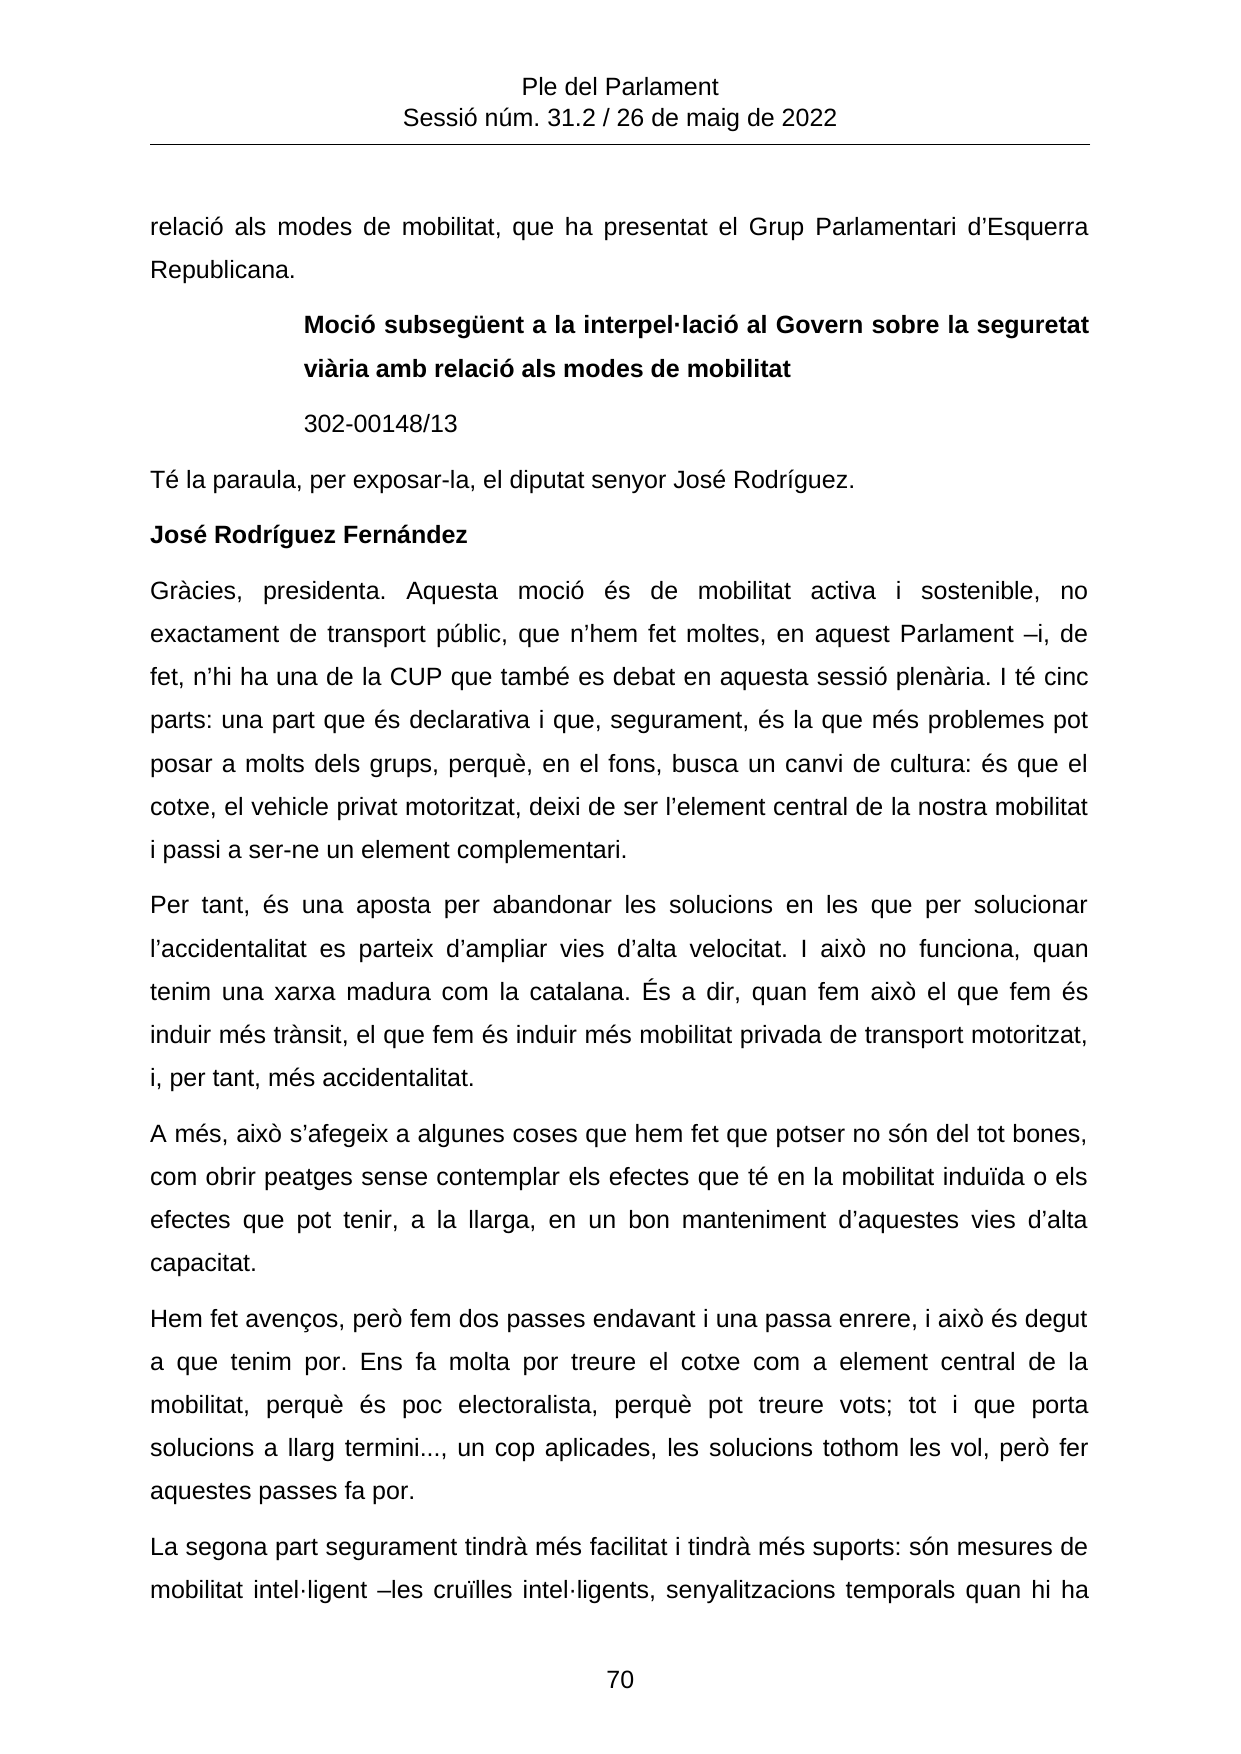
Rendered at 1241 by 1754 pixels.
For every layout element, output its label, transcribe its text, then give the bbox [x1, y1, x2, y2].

text Gràcies, presidenta. Aquesta moció és de mobilitat activa i sostenible, no exactament de transport públic, que n’hem fet moltes, en aquest Parlament –i, de fet, n’hi ha una de la CUP que també es debat en aquesta sessió plenària. I té cinc parts: una part que és declarativa i que, segurament, és la que més problemes pot posar a molts dels grups, perquè, en el fons, busca un canvi de cultura: és que el cotxe, el vehicle privat motoritzat, deixi de ser l’element central de la nostra mobilitat i passi a ser-ne un element complementari. [150, 576, 1090, 864]
text 302-00148/13 [303, 409, 1090, 438]
text Té la paraula, per exposar-la, el diputat senyor José Rodríguez. [150, 465, 1090, 494]
text A més, això s’afegeix a algunes coses que hem fet que potser no són del tot bones, com obrir peatges sense contemplar els efectes que té en la mobilitat induïda o els efectes que pot tenir, a la llarga, en un bon manteniment d’aquestes vies d’alta capacitat. [150, 1119, 1090, 1277]
text José Rodríguez Fernández [150, 521, 1090, 549]
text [150, 212, 1090, 284]
text Per tant, és una aposta per abandonar les solucions en les que per solucionar l’accidentalitat es parteix d’ampliar vies d’alta velocitat. I això no funciona, quan tenim una xarxa madura com la catalana. És a dir, quan fem això el que fem és induir més trànsit, el que fem és induir més mobilitat privada de transport motoritzat, i, per tant, més accidentalitat. [150, 891, 1090, 1092]
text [150, 1532, 1090, 1604]
text Moció subsegüent a la interpel·lació al Govern sobre la seguretat viària amb relació als modes de mobilitat [303, 311, 1090, 382]
text Hem fet avenços, però fem dos passes endavant i una passa enrere, i això és degut a que tenim por. Ens fa molta por treure el cotxe com a element central de la mobilitat, perquè és poc electoralista, perquè pot treure vots; tot i que porta solucions a llarg termini..., un cop aplicades, les solucions tothom les vol, però fer aquestes passes fa por. [150, 1304, 1090, 1505]
